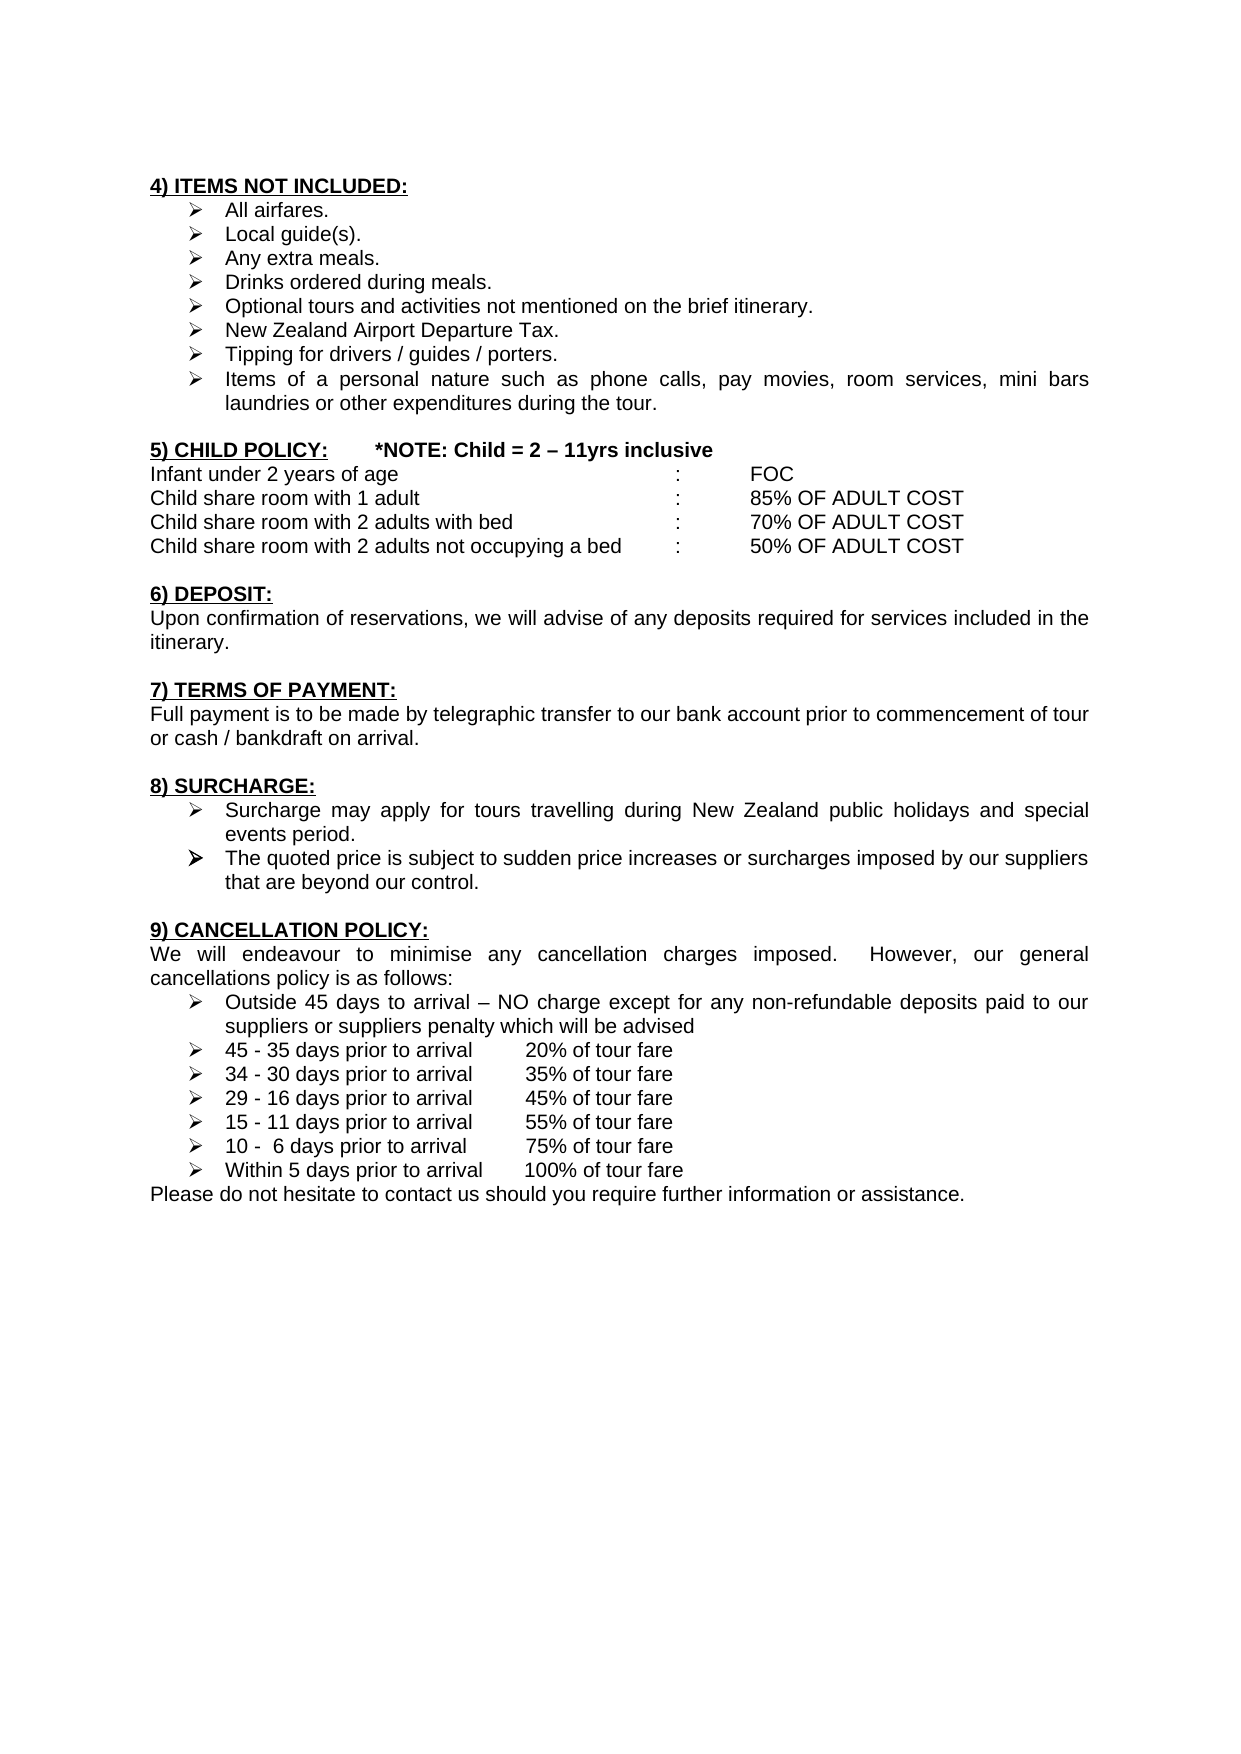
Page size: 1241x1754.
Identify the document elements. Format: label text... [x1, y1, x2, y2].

list 45 - 35 days prior to arrival 20% of tour fare [187, 1038, 1090, 1062]
list Surcharge may apply for tours travelling during New Zealand public holidays and special events period. [187, 798, 1090, 846]
text We will endeavour to minimise any cancellation charges imposed. However, our general cancellations policy is as follows: [150, 942, 1090, 989]
list Tipping for drivers / guides / porters. [187, 342, 1090, 366]
list Within 5 days prior to arrival 100% of tour fare [187, 1158, 1090, 1182]
list New Zealand Airport Departure Tax. [187, 318, 1090, 342]
text Please do not hesitate to contact us should you require further information or assistance. [150, 1182, 1090, 1206]
list Items of a personal nature such as phone calls, pay movies, room services, mini bars laundries or other expenditures during the tour. [187, 366, 1090, 414]
text Child share room with 2 adults not occupying a bed : 50% OF ADULT COST [150, 534, 1090, 558]
text 8) SURCHARGE: [150, 774, 1090, 798]
list 29 - 16 days prior to arrival 45% of tour fare [187, 1086, 1090, 1110]
list Optional tours and activities not mentioned on the brief itinerary. [187, 294, 1090, 318]
text 7) TERMS OF PAYMENT: [150, 678, 1090, 702]
text 4) ITEMS NOT INCLUDED: [150, 174, 1090, 198]
list Outside 45 days to arrival – NO charge except for any non-refundable deposits paid to our suppliers or suppliers penalty which will be advised [187, 989, 1090, 1038]
text 6) DEPOSIT: [150, 582, 1090, 606]
text Child share room with 1 adult : 85% OF ADULT COST [150, 486, 1090, 510]
list 34 - 30 days prior to arrival 35% of tour fare [187, 1062, 1090, 1086]
list 10 - 6 days prior to arrival 75% of tour fare [187, 1134, 1090, 1158]
list Drinks ordered during meals. [187, 270, 1090, 294]
text Infant under 2 years of age : FOC [150, 462, 1090, 486]
text Child share room with 2 adults with bed : 70% OF ADULT COST [150, 510, 1090, 534]
list The quoted price is subject to sudden price increases or surcharges imposed by our suppliers that are beyond our control. [187, 846, 1090, 894]
list Any extra meals. [187, 246, 1090, 270]
text Upon confirmation of reservations, we will advise of any deposits required for services included in the itinerary. [150, 606, 1090, 654]
list 15 - 11 days prior to arrival 55% of tour fare [187, 1110, 1090, 1134]
list All airfares. [187, 198, 1090, 222]
list Local guide(s). [187, 222, 1090, 246]
text Full payment is to be made by telegraphic transfer to our bank account prior to commencement of tour or cash / bankdraft on arrival. [150, 702, 1090, 750]
text 5) CHILD POLICY: *NOTE: Child = 2 – 11yrs inclusive [150, 438, 1090, 462]
text 9) CANCELLATION POLICY: [150, 918, 1090, 942]
